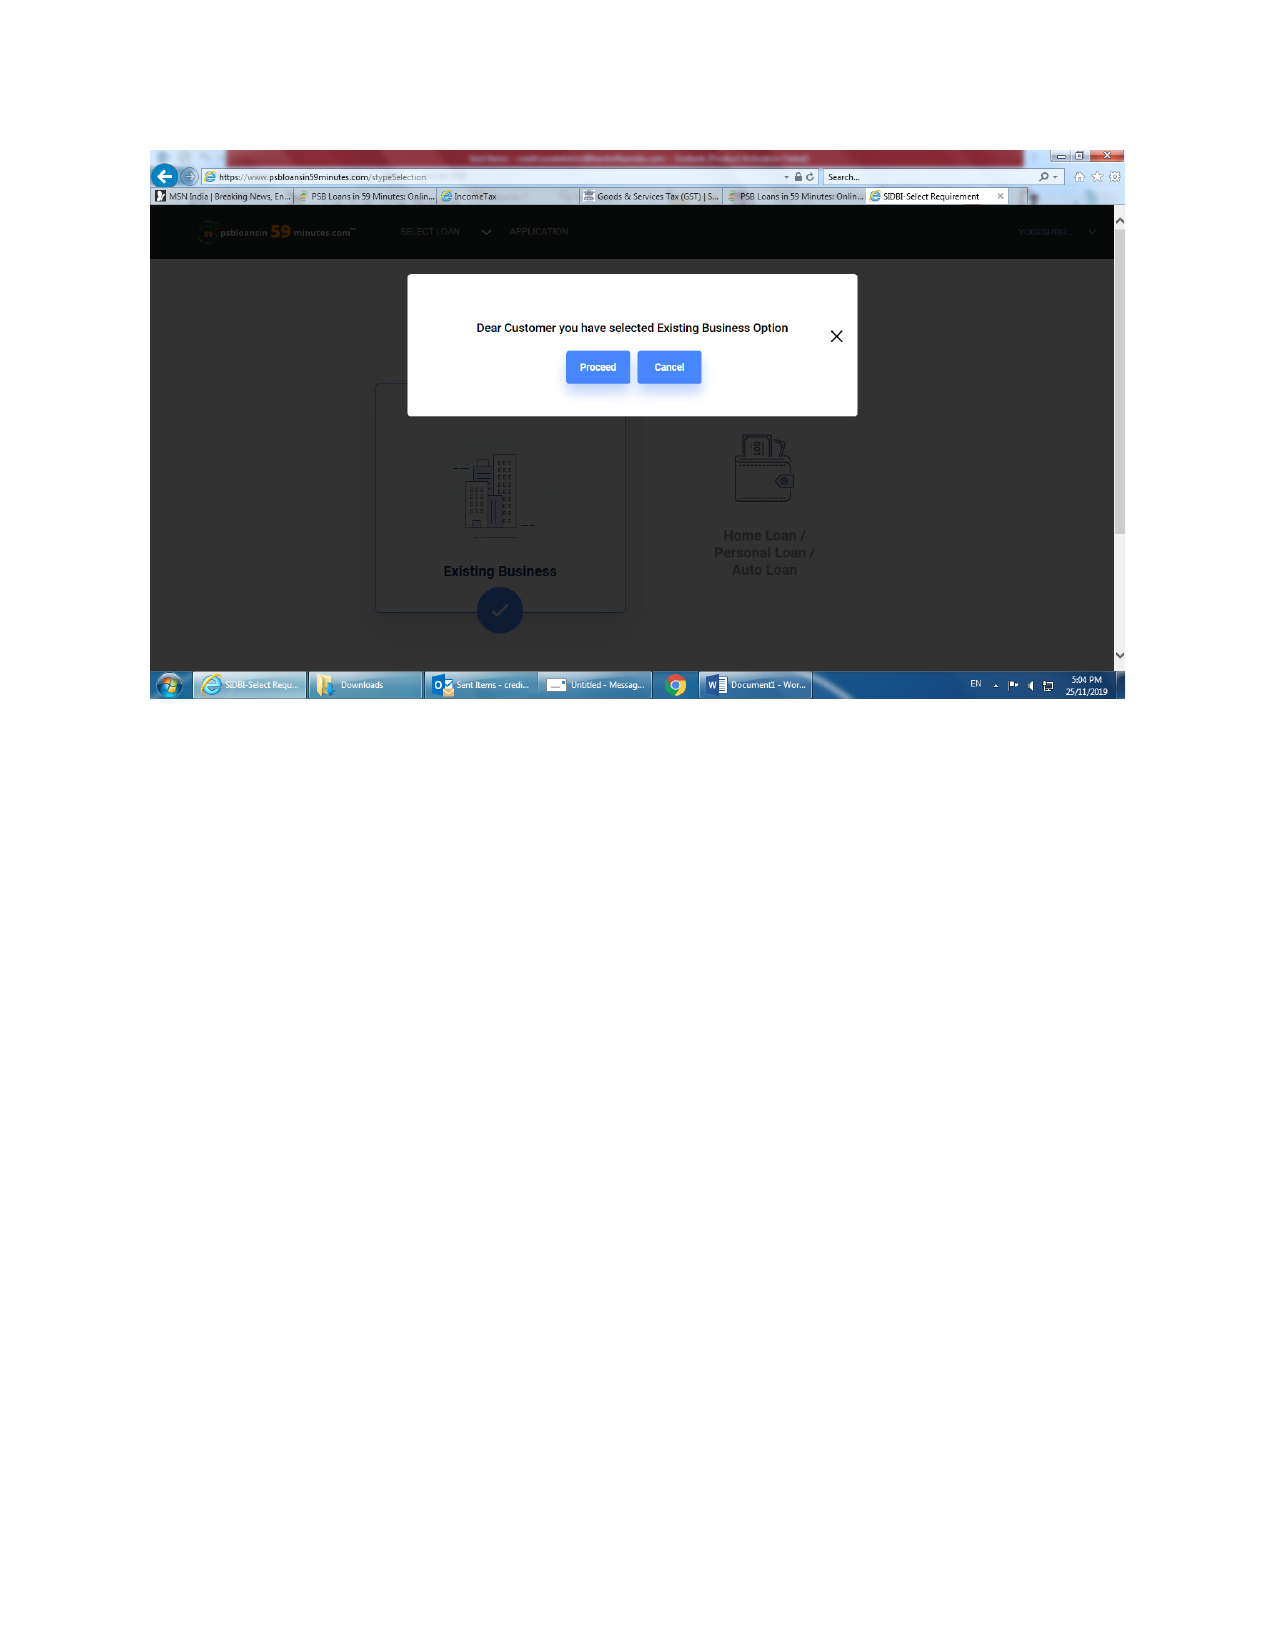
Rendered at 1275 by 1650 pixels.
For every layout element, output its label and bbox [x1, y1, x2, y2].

picture [150, 150, 1125, 699]
